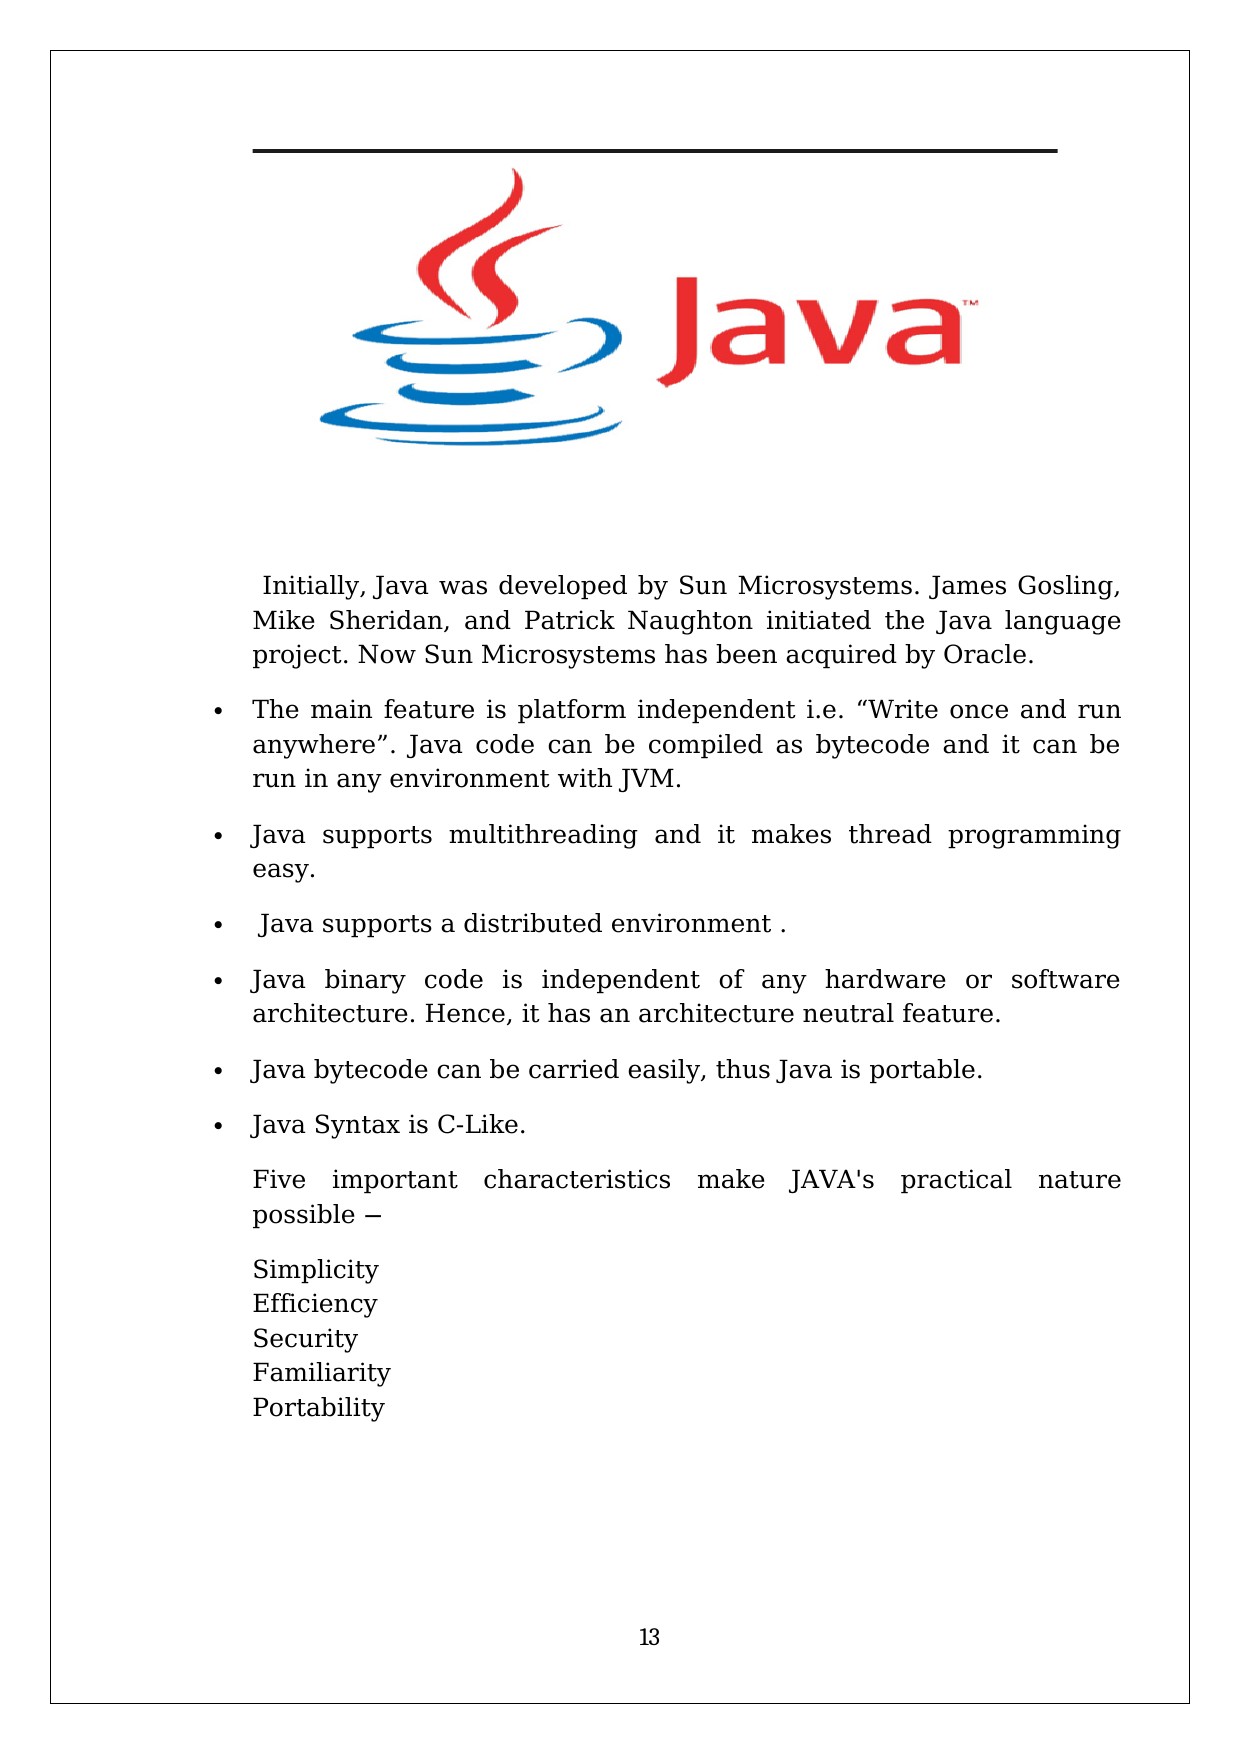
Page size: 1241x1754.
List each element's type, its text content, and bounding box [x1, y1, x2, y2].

list Java supports a distributed environment . [214, 908, 1122, 938]
text Simplicity [177, 1254, 1122, 1284]
list Java bytecode can be carried easily, thus Java is portable. [214, 1053, 1122, 1083]
list Java binary code is independent of any hardware or software architecture. Hence, it has an architecture neutral feature. [214, 963, 1122, 1028]
list Java supports multithreading and it makes thread programming easy. [214, 818, 1122, 883]
picture [251, 149, 1058, 487]
list The main feature is platform independent i.e. “Write once and run anywhere”. Java code can be compiled as bytecode and it can be run in any environment with JVM. [214, 694, 1122, 793]
text Efficiency [252, 1288, 1122, 1318]
list Java Syntax is C-Like. [214, 1108, 1122, 1138]
text Initially, Java was developed by Sun Microsystems. James Gosling, Mike Sheridan, and Patrick Naughton initiated the Java language project. Now Sun Microsystems has been acquired by Oracle. [252, 570, 1122, 669]
text Five important characteristics make JAVA's practical nature possible − [252, 1164, 1122, 1228]
text Security [252, 1323, 1122, 1353]
text Familiarity [252, 1357, 1122, 1387]
text Portability [252, 1392, 1122, 1422]
